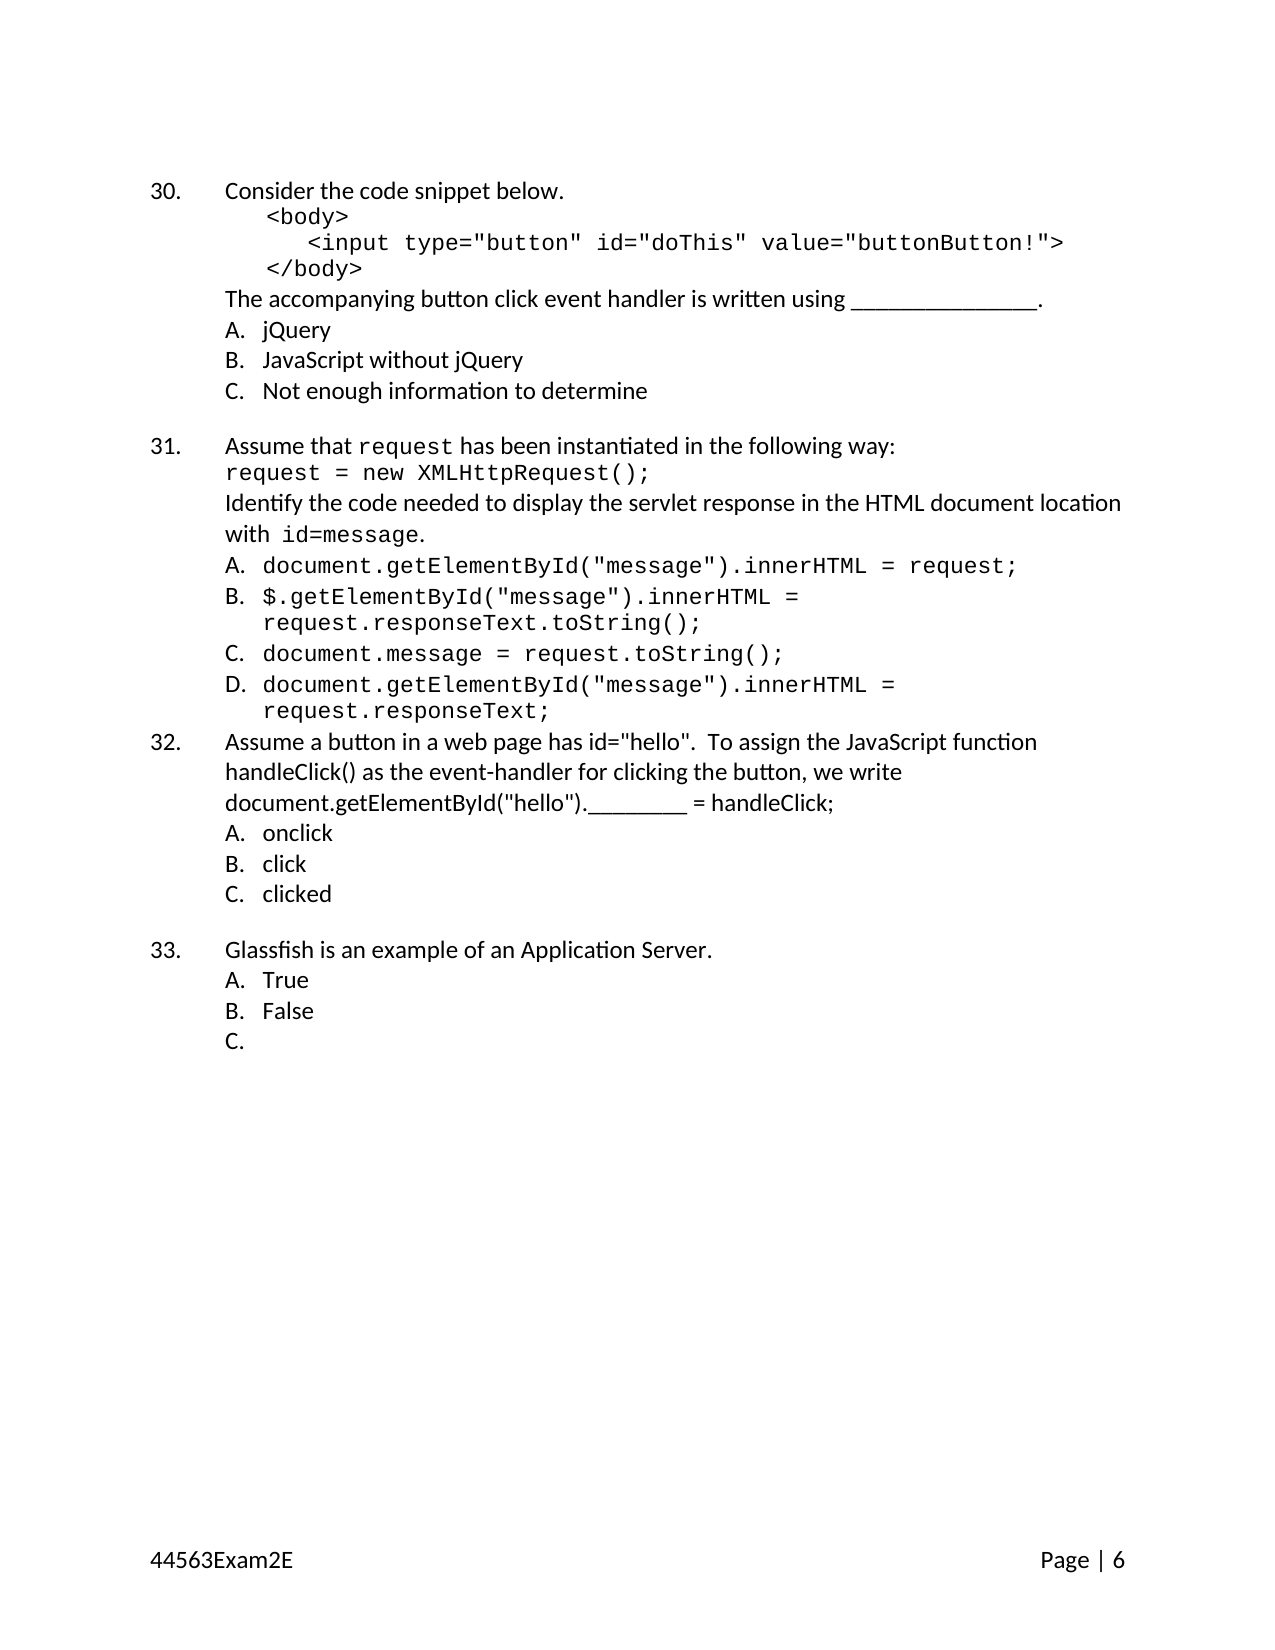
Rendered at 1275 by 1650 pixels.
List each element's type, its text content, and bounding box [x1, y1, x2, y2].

text request = new XMLHttpRequest(); [225, 462, 1125, 487]
list document.getElementById("message").innerHTML = request; [225, 549, 1125, 580]
list $.getElementById("message").innerHTML = request.responseText.toString(); [225, 580, 1125, 637]
list document.message = request.toString(); [225, 637, 1125, 668]
list Assume that request has been instantiated in the following way: [150, 430, 1125, 462]
text <input type="button" id="doThis" value="buttonButton!"> [225, 231, 1125, 257]
list jQuery [225, 314, 1125, 344]
list onclick [225, 817, 1125, 848]
text </body> [225, 257, 1125, 283]
list False [225, 995, 1125, 1025]
list True [225, 964, 1125, 995]
text <body> [225, 206, 1125, 231]
list Assume a button in a web page has id="hello". To assign the JavaScript function handleClick() as the event-handler for clicking the button, we write document.getElementById("hello").________ = handleClick; [150, 726, 1125, 817]
list clicked [225, 878, 1125, 909]
list click [225, 848, 1125, 878]
list Not enough information to determine [225, 375, 1125, 405]
list Glassfish is an example of an Application Server. [150, 934, 1125, 964]
list document.getElementById("message").innerHTML = request.responseText; [225, 668, 1125, 726]
list JavaScript without jQuery [225, 344, 1125, 375]
text Identify the code needed to display the servlet response in the HTML document location with id=message. [225, 487, 1125, 549]
text The accompanying button click event handler is written using _______________. [225, 283, 1125, 314]
list Consider the code snippet below. [150, 175, 1125, 206]
